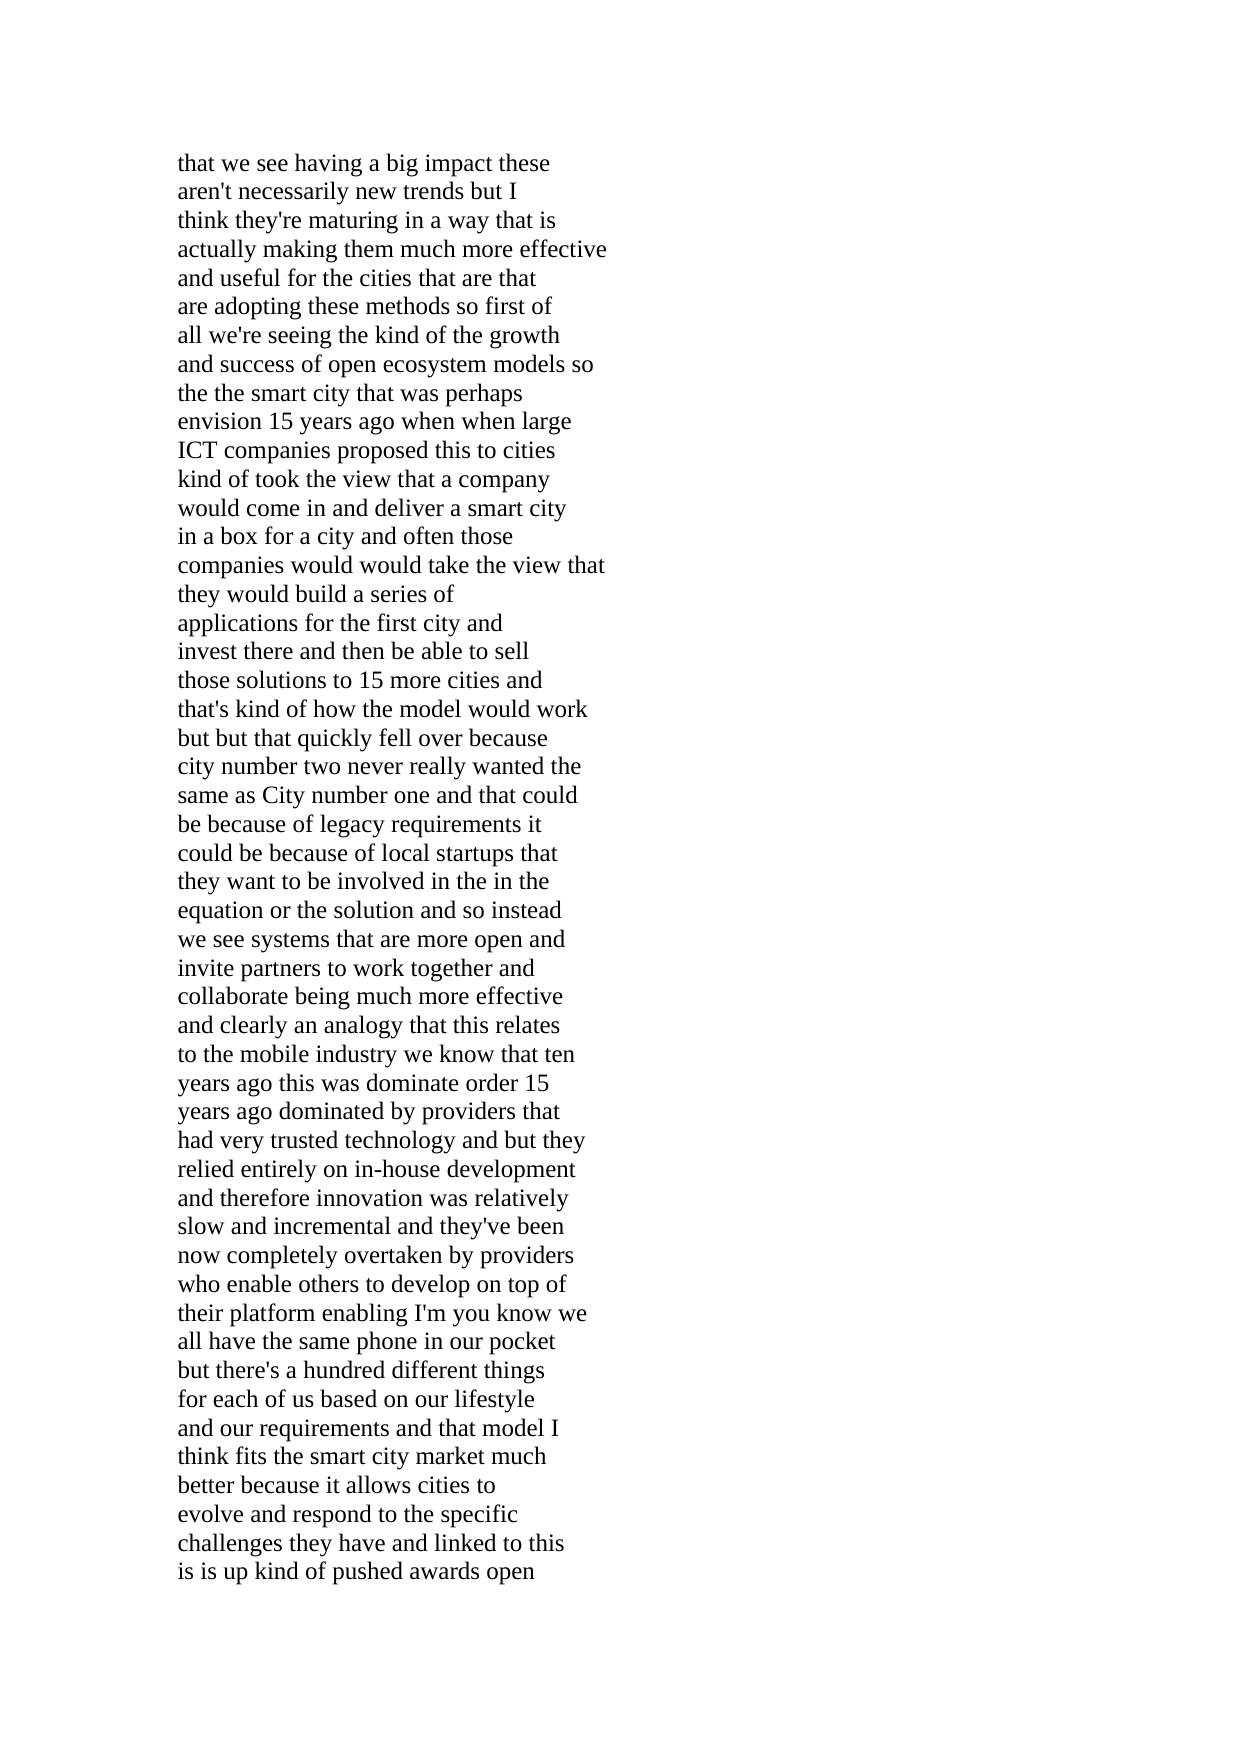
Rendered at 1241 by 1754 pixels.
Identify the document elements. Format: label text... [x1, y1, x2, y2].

text those solutions to 15 more cities and [177, 665, 1093, 694]
text actually making them much more effective [177, 234, 1093, 263]
text but there's a hundred different things [177, 1355, 1093, 1384]
text collaborate being much more effective [177, 981, 1093, 1010]
text slow and incremental and they've been [177, 1211, 1093, 1240]
text that we see having a big impact these [177, 148, 1093, 176]
text be because of legacy requirements it [177, 809, 1093, 838]
text equation or the solution and so instead [177, 895, 1093, 924]
text aren't necessarily new trends but I [177, 176, 1093, 205]
text all have the same phone in our pocket [177, 1326, 1093, 1355]
text and success of open ecosystem models so [177, 349, 1093, 378]
text to the mobile industry we know that ten [177, 1039, 1093, 1068]
text the the smart city that was perhaps [177, 378, 1093, 406]
text city number two never really wanted the [177, 751, 1093, 780]
text could be because of local startups that [177, 838, 1093, 866]
text better because it allows cities to [177, 1470, 1093, 1499]
text in a box for a city and often those [177, 521, 1093, 550]
text kind of took the view that a company [177, 464, 1093, 493]
text invest there and then be able to sell [177, 636, 1093, 665]
text for each of us based on our lifestyle [177, 1384, 1093, 1413]
text years ago this was dominate order 15 [177, 1068, 1093, 1096]
text but but that quickly fell over because [177, 723, 1093, 751]
text think they're maturing in a way that is [177, 205, 1093, 234]
text who enable others to develop on top of [177, 1269, 1093, 1298]
text their platform enabling I'm you know we [177, 1298, 1093, 1326]
text envision 15 years ago when when large [177, 406, 1093, 435]
text companies would would take the view that [177, 550, 1093, 579]
text same as City number one and that could [177, 780, 1093, 809]
text now completely overtaken by providers [177, 1240, 1093, 1269]
text had very trusted technology and but they [177, 1125, 1093, 1154]
text and our requirements and that model I [177, 1413, 1093, 1441]
text challenges they have and linked to this [177, 1528, 1093, 1556]
text would come in and deliver a smart city [177, 493, 1093, 521]
text all we're seeing the kind of the growth [177, 320, 1093, 349]
text invite partners to work together and [177, 953, 1093, 981]
text ICT companies proposed this to cities [177, 435, 1093, 464]
text they would build a series of [177, 579, 1093, 608]
text and clearly an analogy that this relates [177, 1010, 1093, 1039]
text that's kind of how the model would work [177, 694, 1093, 723]
text applications for the first city and [177, 608, 1093, 636]
text and therefore innovation was relatively [177, 1183, 1093, 1211]
text is is up kind of pushed awards open [177, 1556, 1093, 1585]
text we see systems that are more open and [177, 924, 1093, 953]
text are adopting these methods so first of [177, 291, 1093, 320]
text relied entirely on in-house development [177, 1154, 1093, 1183]
text years ago dominated by providers that [177, 1096, 1093, 1125]
text evolve and respond to the specific [177, 1499, 1093, 1528]
text think fits the smart city market much [177, 1441, 1093, 1470]
text they want to be involved in the in the [177, 866, 1093, 895]
text and useful for the cities that are that [177, 263, 1093, 291]
